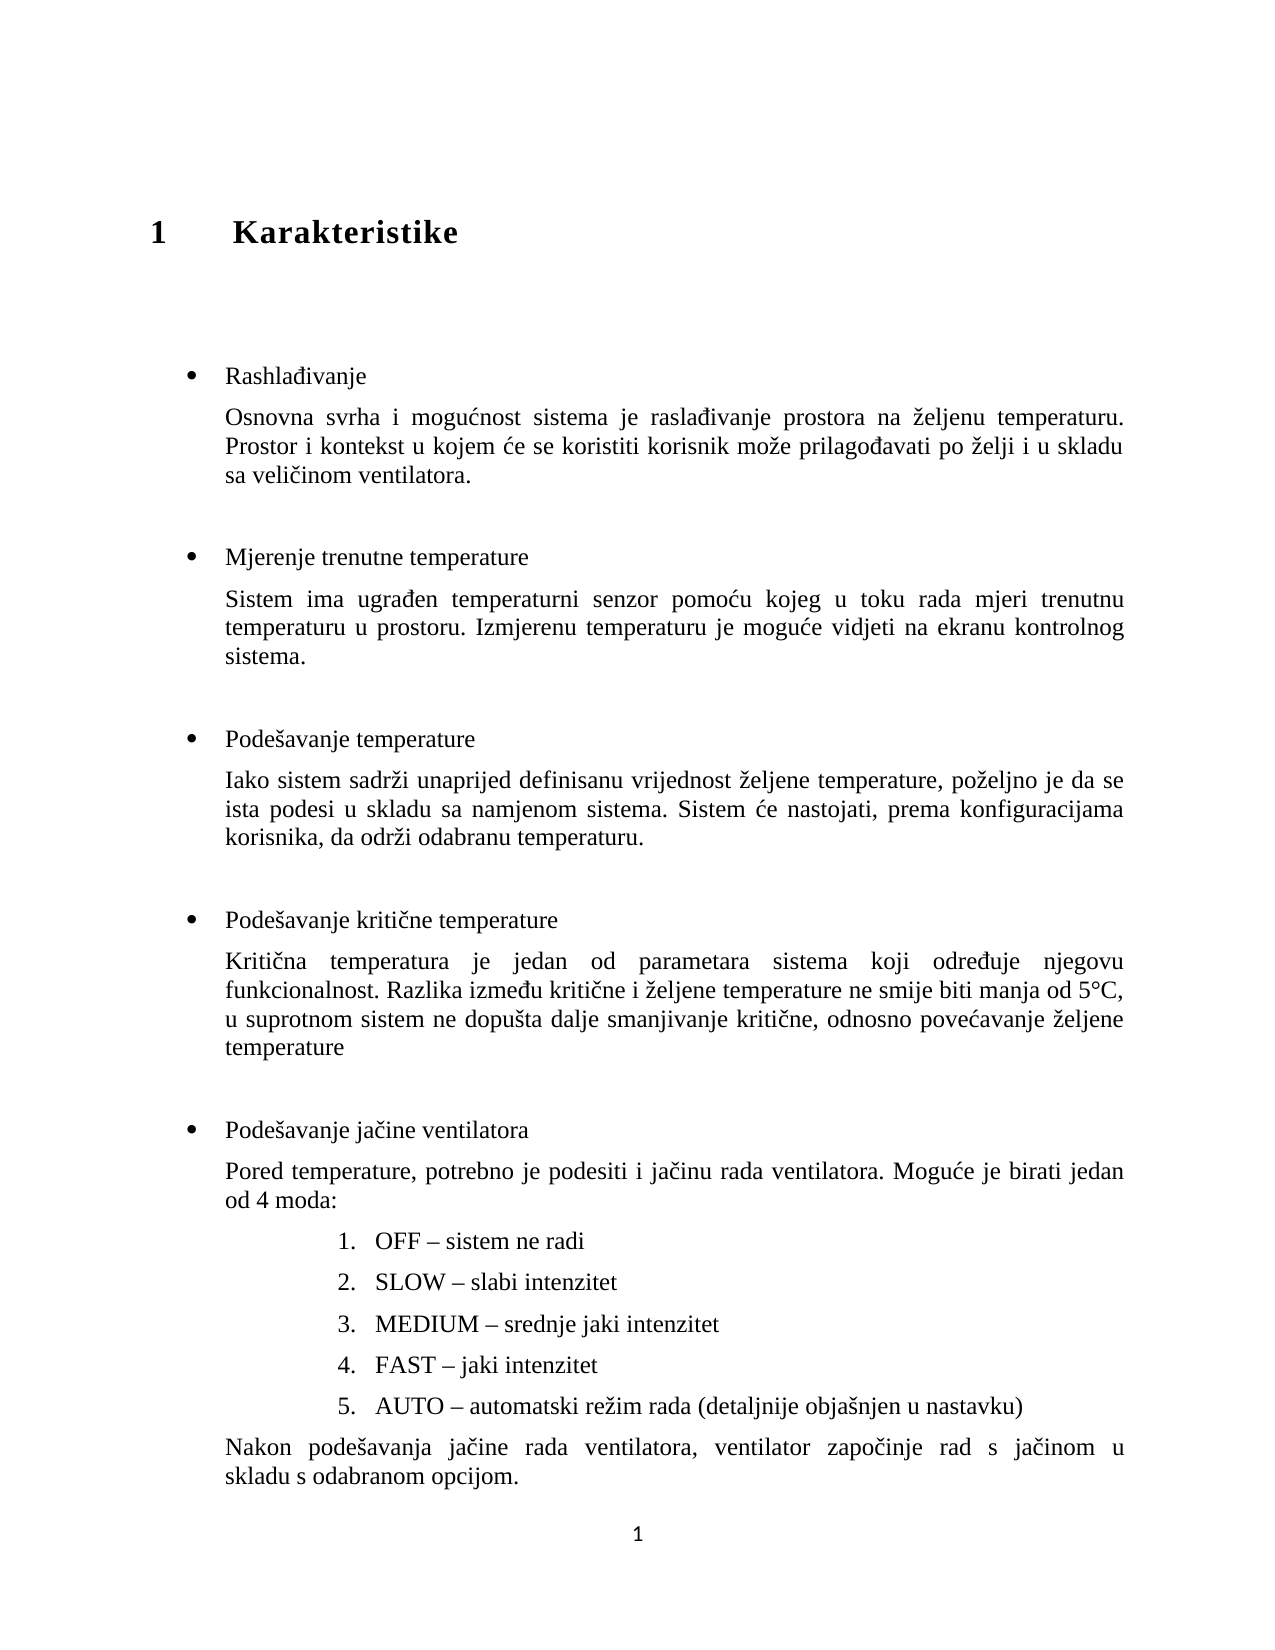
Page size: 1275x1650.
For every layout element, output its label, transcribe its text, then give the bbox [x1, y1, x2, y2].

list MEDIUM – srednje jaki intenzitet [337, 1309, 1125, 1337]
text Karakteristike [150, 212, 1125, 251]
text Sistem ima ugrađen temperaturni senzor pomoću kojeg u toku rada mjeri trenutnu temperaturu u prostoru. Izmjerenu temperaturu je moguće vidjeti na ekranu kontrolnog sistema. [225, 584, 1125, 670]
list Mjerenje trenutne temperature [187, 542, 1125, 571]
list AUTO – automatski režim rada (detaljnije objašnjen u nastavku) [337, 1391, 1125, 1420]
list Podešavanje jačine ventilatora [187, 1115, 1125, 1144]
list OFF – sistem ne radi [337, 1226, 1125, 1255]
text Osnovna svrha i mogućnost sistema je raslađivanje prostora na željenu temperaturu. Prostor i kontekst u kojem će se koristiti korisnik može prilagođavati po želji i u skladu sa veličinom ventilatora. [225, 402, 1125, 489]
text Kritična temperatura je jedan od parametara sistema koji određuje njegovu funkcionalnost. Razlika između kritične i željene temperature ne smije biti manja od 5°C, u suprotnom sistem ne dopušta dalje smanjivanje kritične, odnosno povećavanje željene temperature [225, 946, 1125, 1061]
list Podešavanje temperature [187, 724, 1125, 752]
list FAST – jaki intenzitet [337, 1350, 1125, 1379]
list Podešavanje kritične temperature [187, 905, 1125, 934]
text Pored temperature, potrebno je podesiti i jačinu rada ventilatora. Moguće je birati jedan od 4 moda: [225, 1156, 1125, 1214]
text Nakon podešavanja jačine rada ventilatora, ventilator započinje rad s jačinom u skladu s odabranom opcijom. [225, 1432, 1125, 1490]
list SLOW – slabi intenzitet [337, 1267, 1125, 1296]
text Iako sistem sadrži unaprijed definisanu vrijednost željene temperature, poželjno je da se ista podesi u skladu sa namjenom sistema. Sistem će nastojati, prema konfiguracijama korisnika, da održi odabranu temperaturu. [225, 765, 1125, 851]
list Rashlađivanje [187, 361, 1125, 390]
